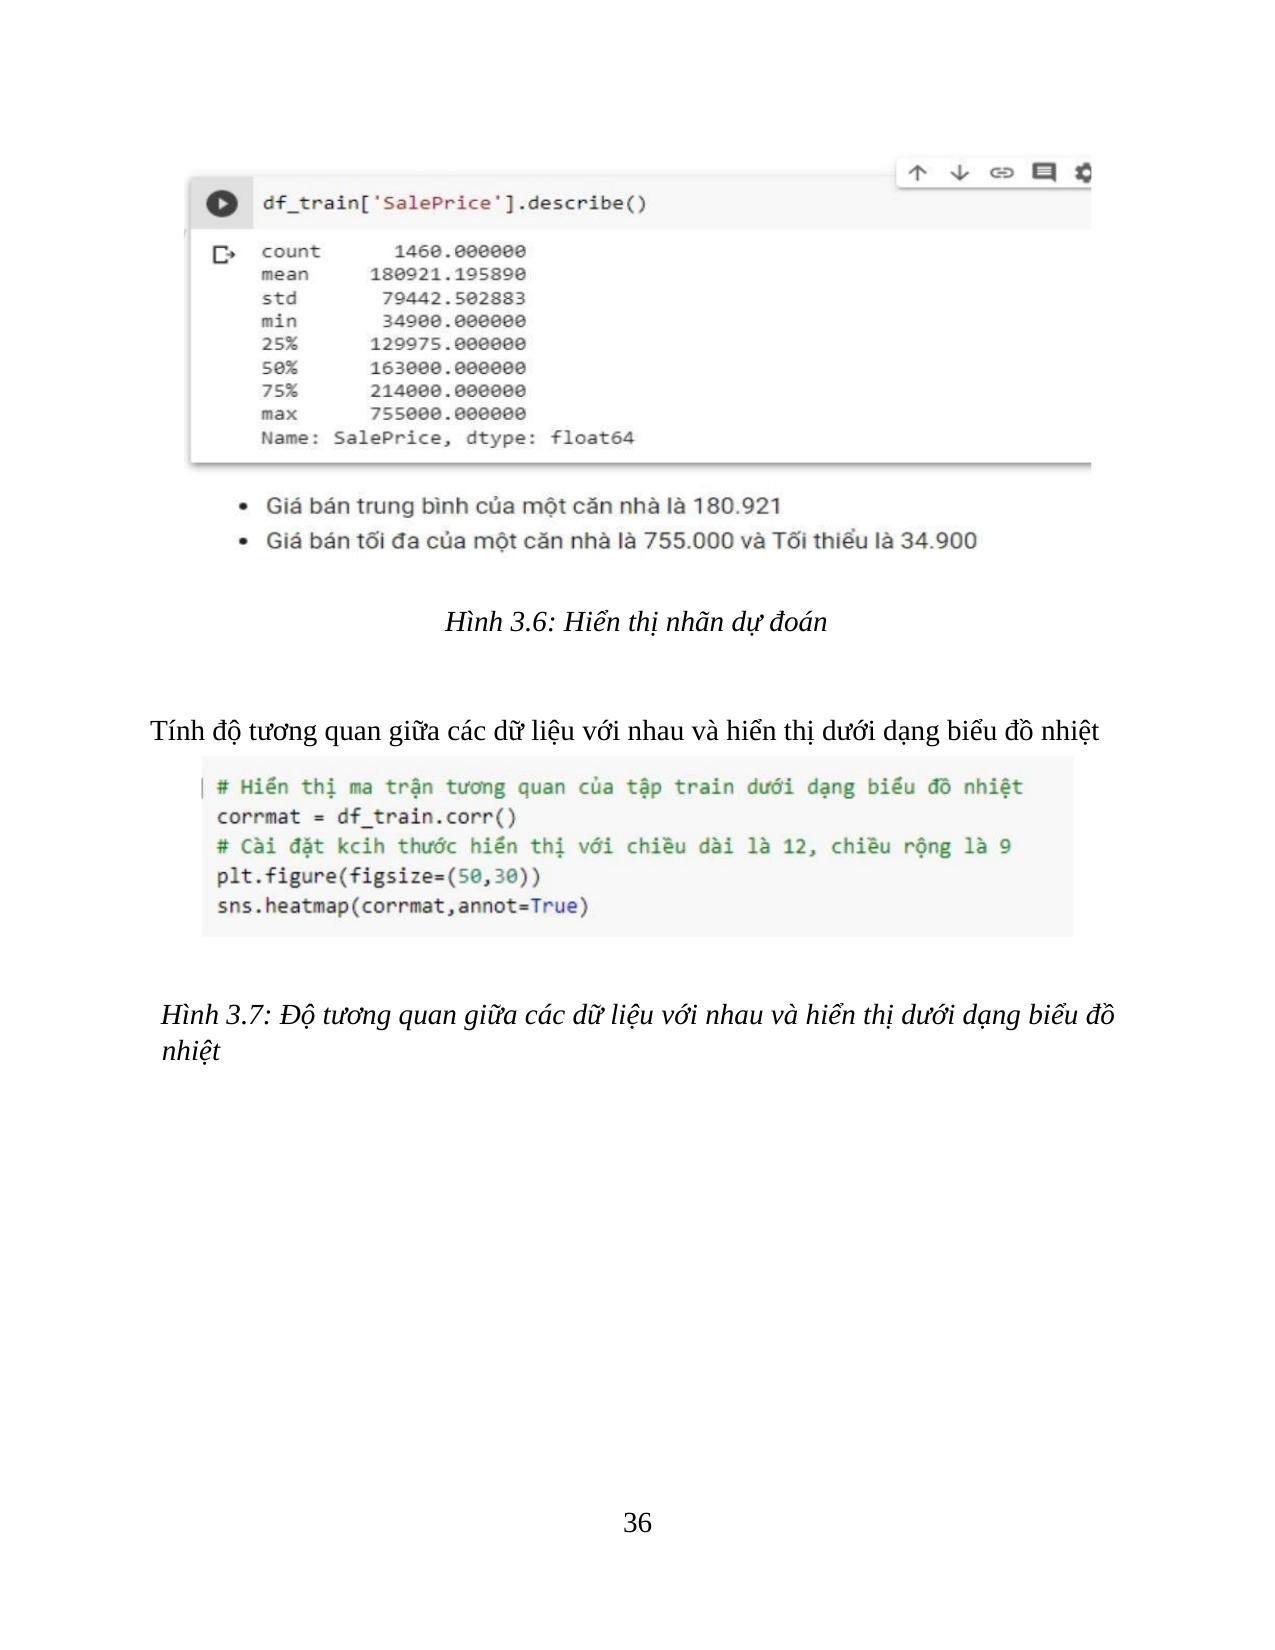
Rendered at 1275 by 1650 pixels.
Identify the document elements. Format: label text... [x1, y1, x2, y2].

picture [201, 750, 1074, 944]
picture [183, 151, 1092, 570]
text Hình 3.7: Độ tương quan giữa các dữ liệu với nhau và hiển thị dưới dạng biểu đồ nhiệt [161, 997, 1125, 1067]
text Tính độ tương quan giữa các dữ liệu với nhau và hiển thị dưới dạng biểu đồ nhiệt [150, 713, 1125, 747]
text Hình 3.6: Hiển thị nhãn dự đoán [150, 604, 1125, 638]
